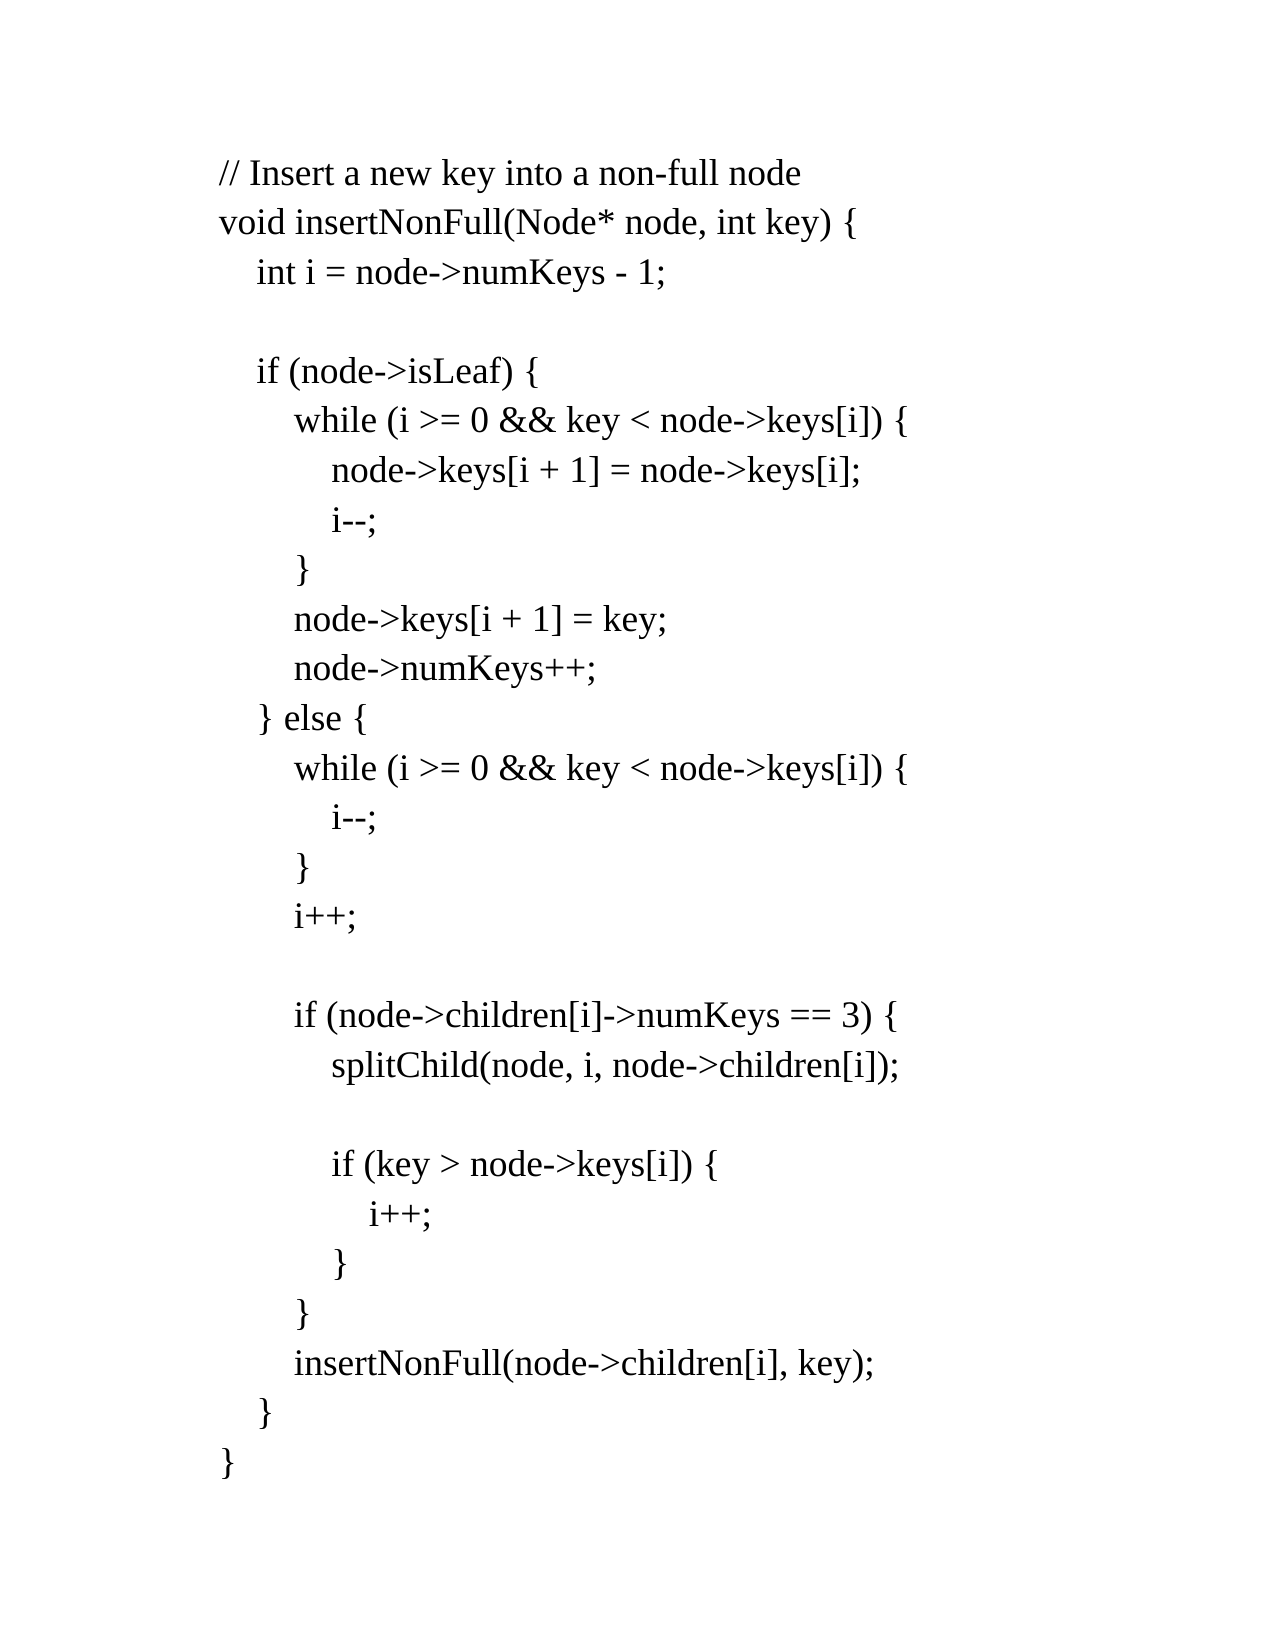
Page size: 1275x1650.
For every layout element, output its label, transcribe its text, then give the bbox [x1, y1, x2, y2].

list } [219, 547, 1125, 590]
list void insertNonFull(Node* node, int key) { [219, 199, 1125, 243]
list } else { [219, 695, 1125, 738]
list splitChild(node, i, node->children[i]); [219, 1042, 1125, 1086]
list } [219, 1241, 1125, 1284]
list while (i >= 0 && key < node->keys[i]) { [219, 745, 1125, 788]
list if (node->isLeaf) { [219, 348, 1125, 391]
list while (i >= 0 && key < node->keys[i]) { [219, 398, 1125, 441]
list insertNonFull(node->children[i], key); [219, 1340, 1125, 1383]
list i--; [219, 497, 1125, 540]
list if (key > node->keys[i]) { [219, 1142, 1125, 1185]
list i--; [219, 794, 1125, 838]
list node->keys[i + 1] = key; [219, 596, 1125, 639]
list node->numKeys++; [219, 646, 1125, 689]
list } [219, 1389, 1125, 1433]
list // Insert a new key into a non-full node [219, 150, 1125, 193]
list node->keys[i + 1] = node->keys[i]; [219, 447, 1125, 491]
list i++; [219, 1191, 1125, 1234]
list } [219, 844, 1125, 887]
list } [219, 1290, 1125, 1333]
list if (node->children[i]->numKeys == 3) { [219, 993, 1125, 1036]
list int i = node->numKeys - 1; [219, 249, 1125, 292]
list } [219, 1439, 1125, 1482]
list i++; [219, 894, 1125, 937]
